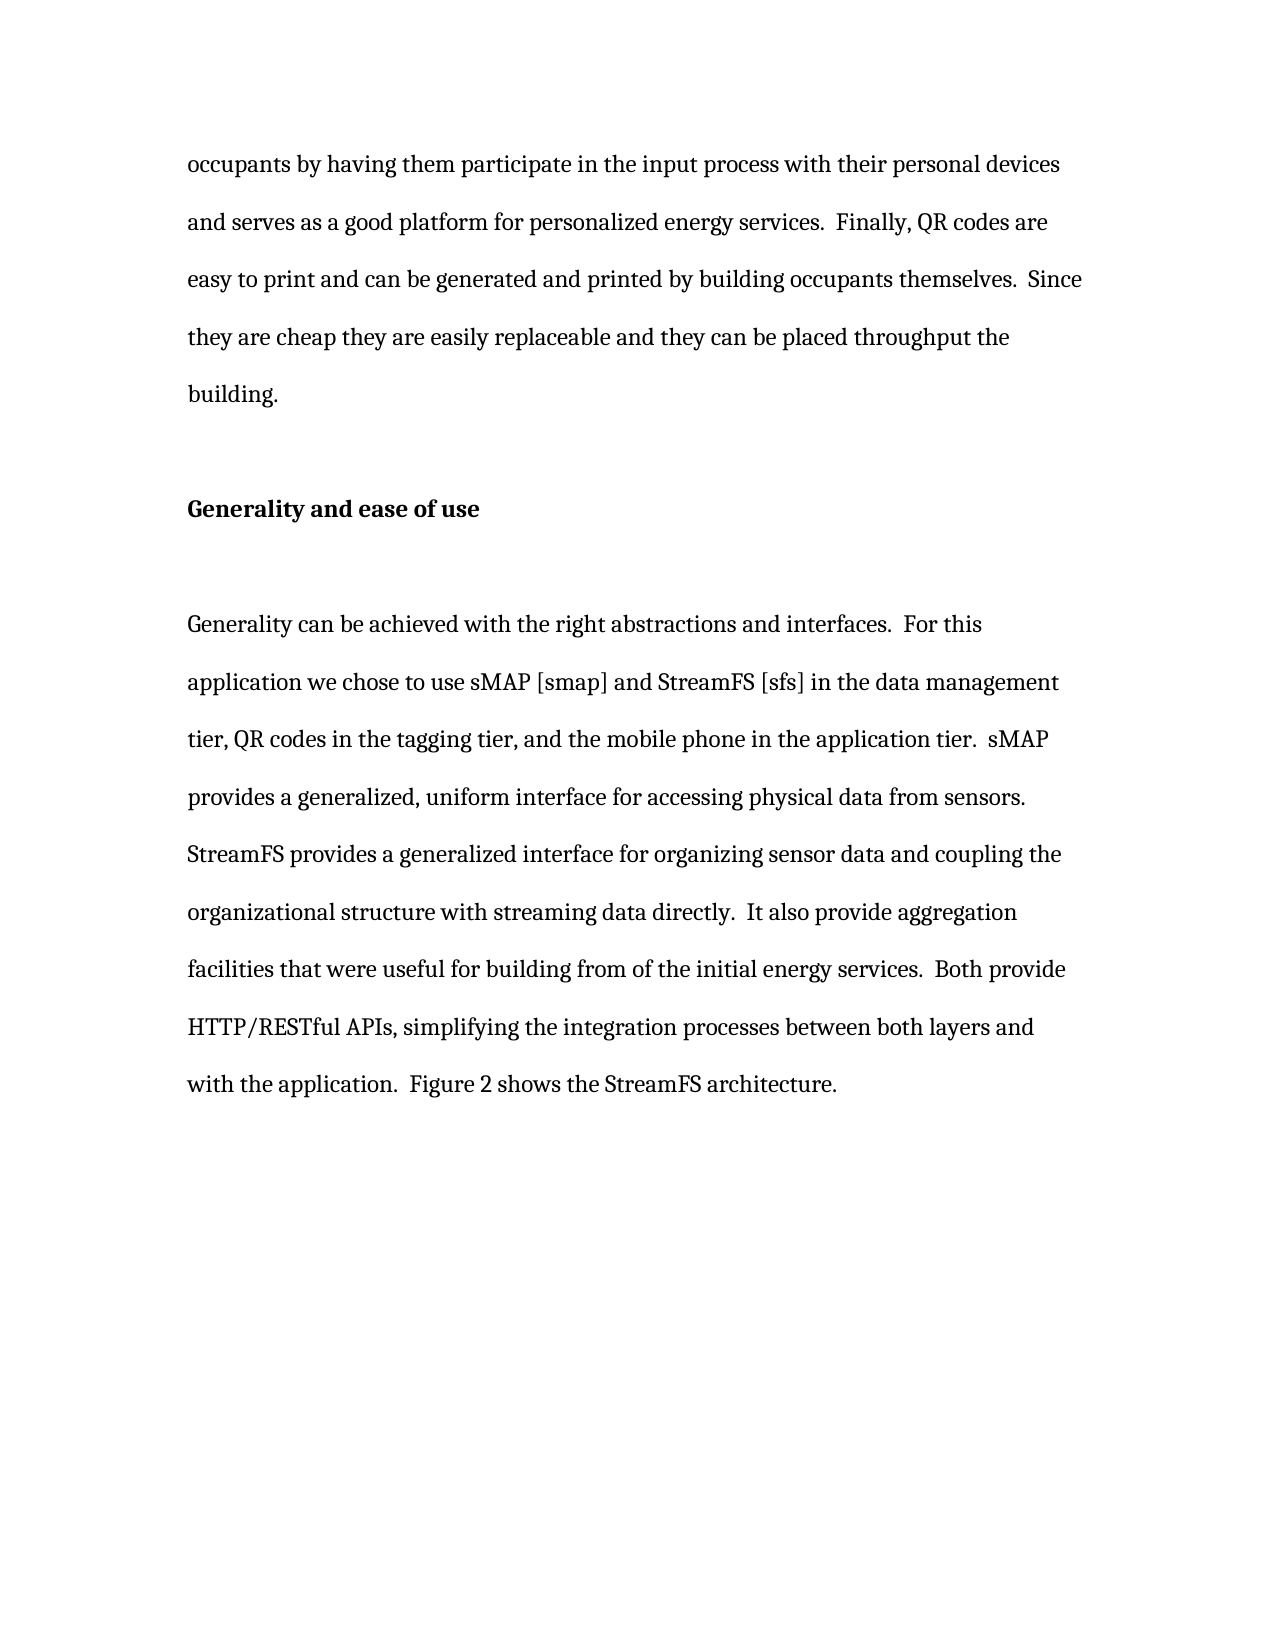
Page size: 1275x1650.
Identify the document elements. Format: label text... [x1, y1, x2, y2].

text Generality and ease of use [187, 495, 1087, 524]
text Generality can be achieved with the right abstractions and interfaces. For this application we chose to use sMAP [smap] and StreamFS [sfs] in the data management tier, QR codes in the tagging tier, and the mobile phone in the application tier. sMAP provides a generalized, uniform interface for accessing physical data from sensors. StreamFS provides a generalized interface for organizing sensor data and coupling the organizational structure with streaming data directly. It also provide aggregation facilities that were useful for building from of the initial energy services. Both provide HTTP/RESTful APIs, simplifying the integration processes between both layers and with the application. Figure 2 shows the StreamFS architecture. [187, 610, 1087, 1099]
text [187, 150, 1087, 409]
